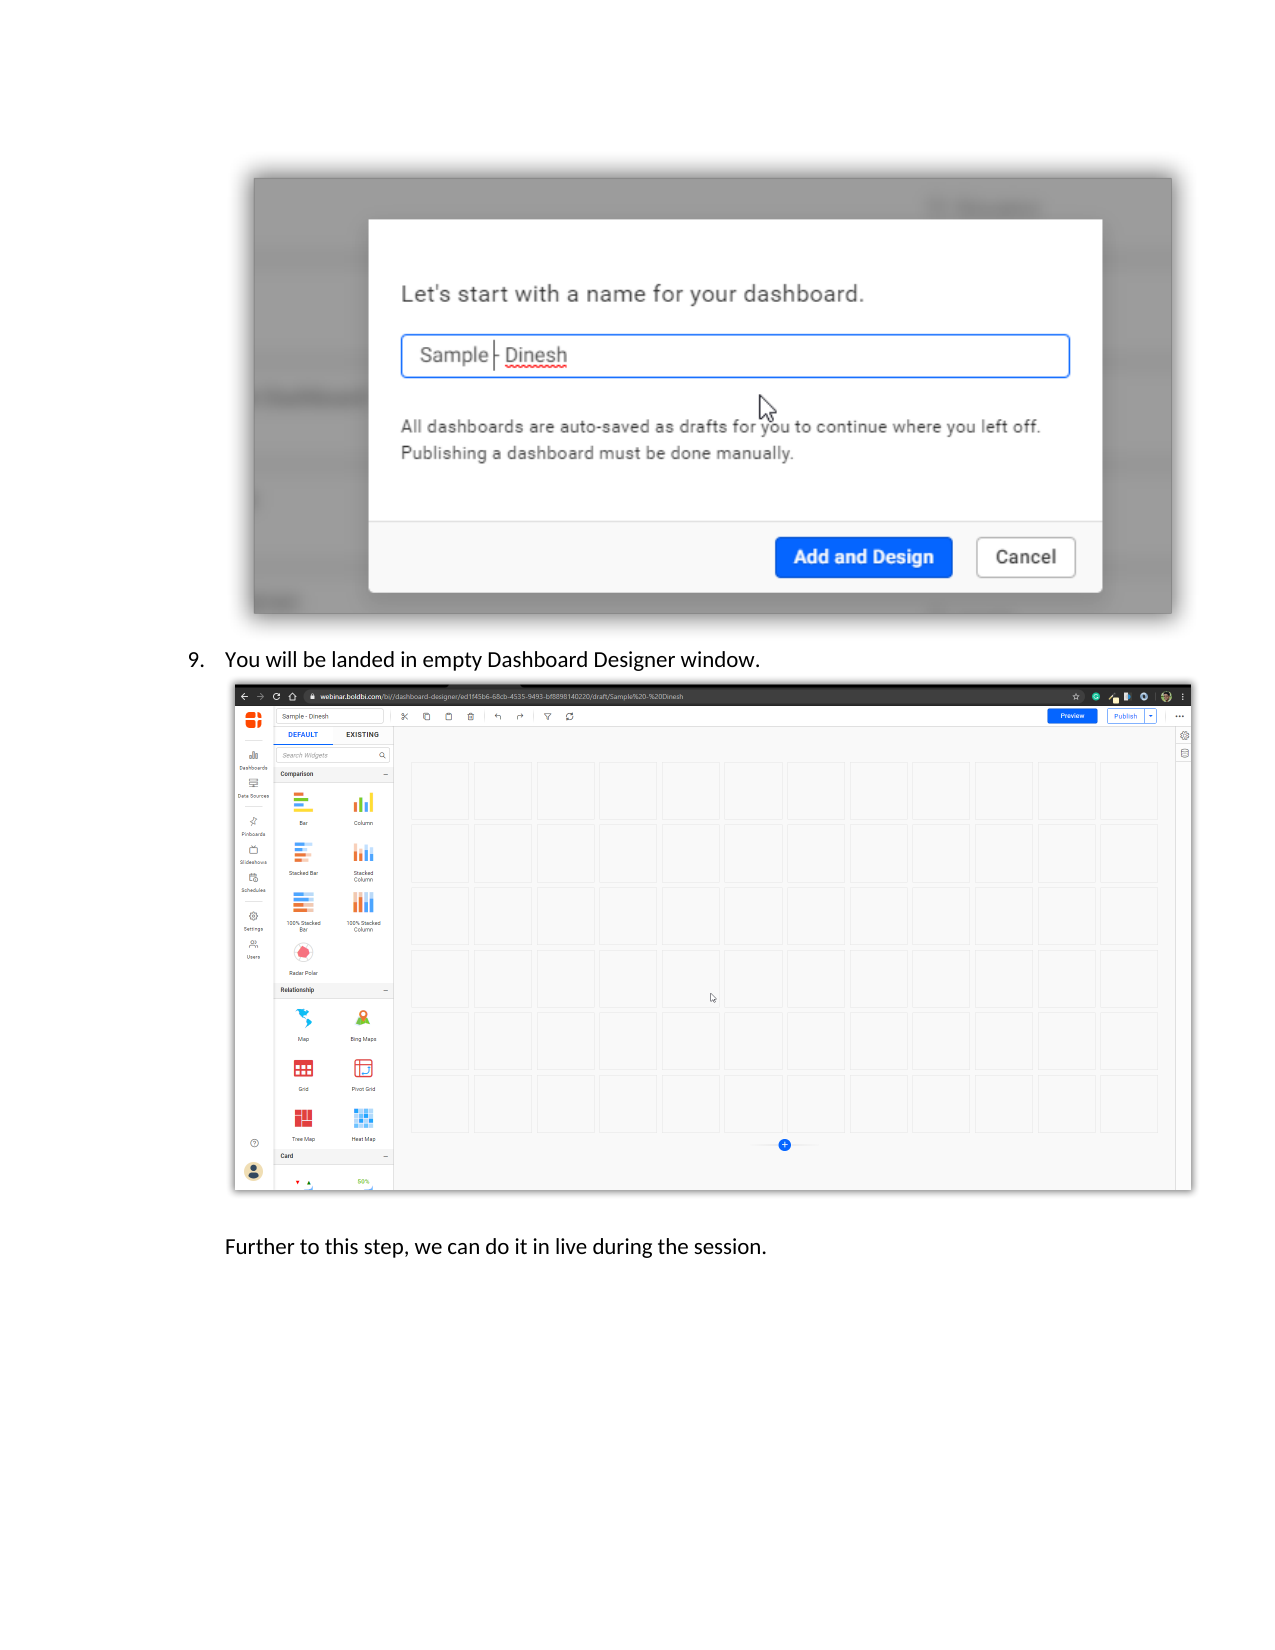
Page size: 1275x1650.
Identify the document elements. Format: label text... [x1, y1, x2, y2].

list You will be landed in empty Dashboard Designer window. [187, 645, 1125, 673]
list Further to this step, we can do it in live during the session. [225, 1232, 1125, 1260]
picture [225, 675, 1200, 1200]
picture [225, 150, 1200, 643]
